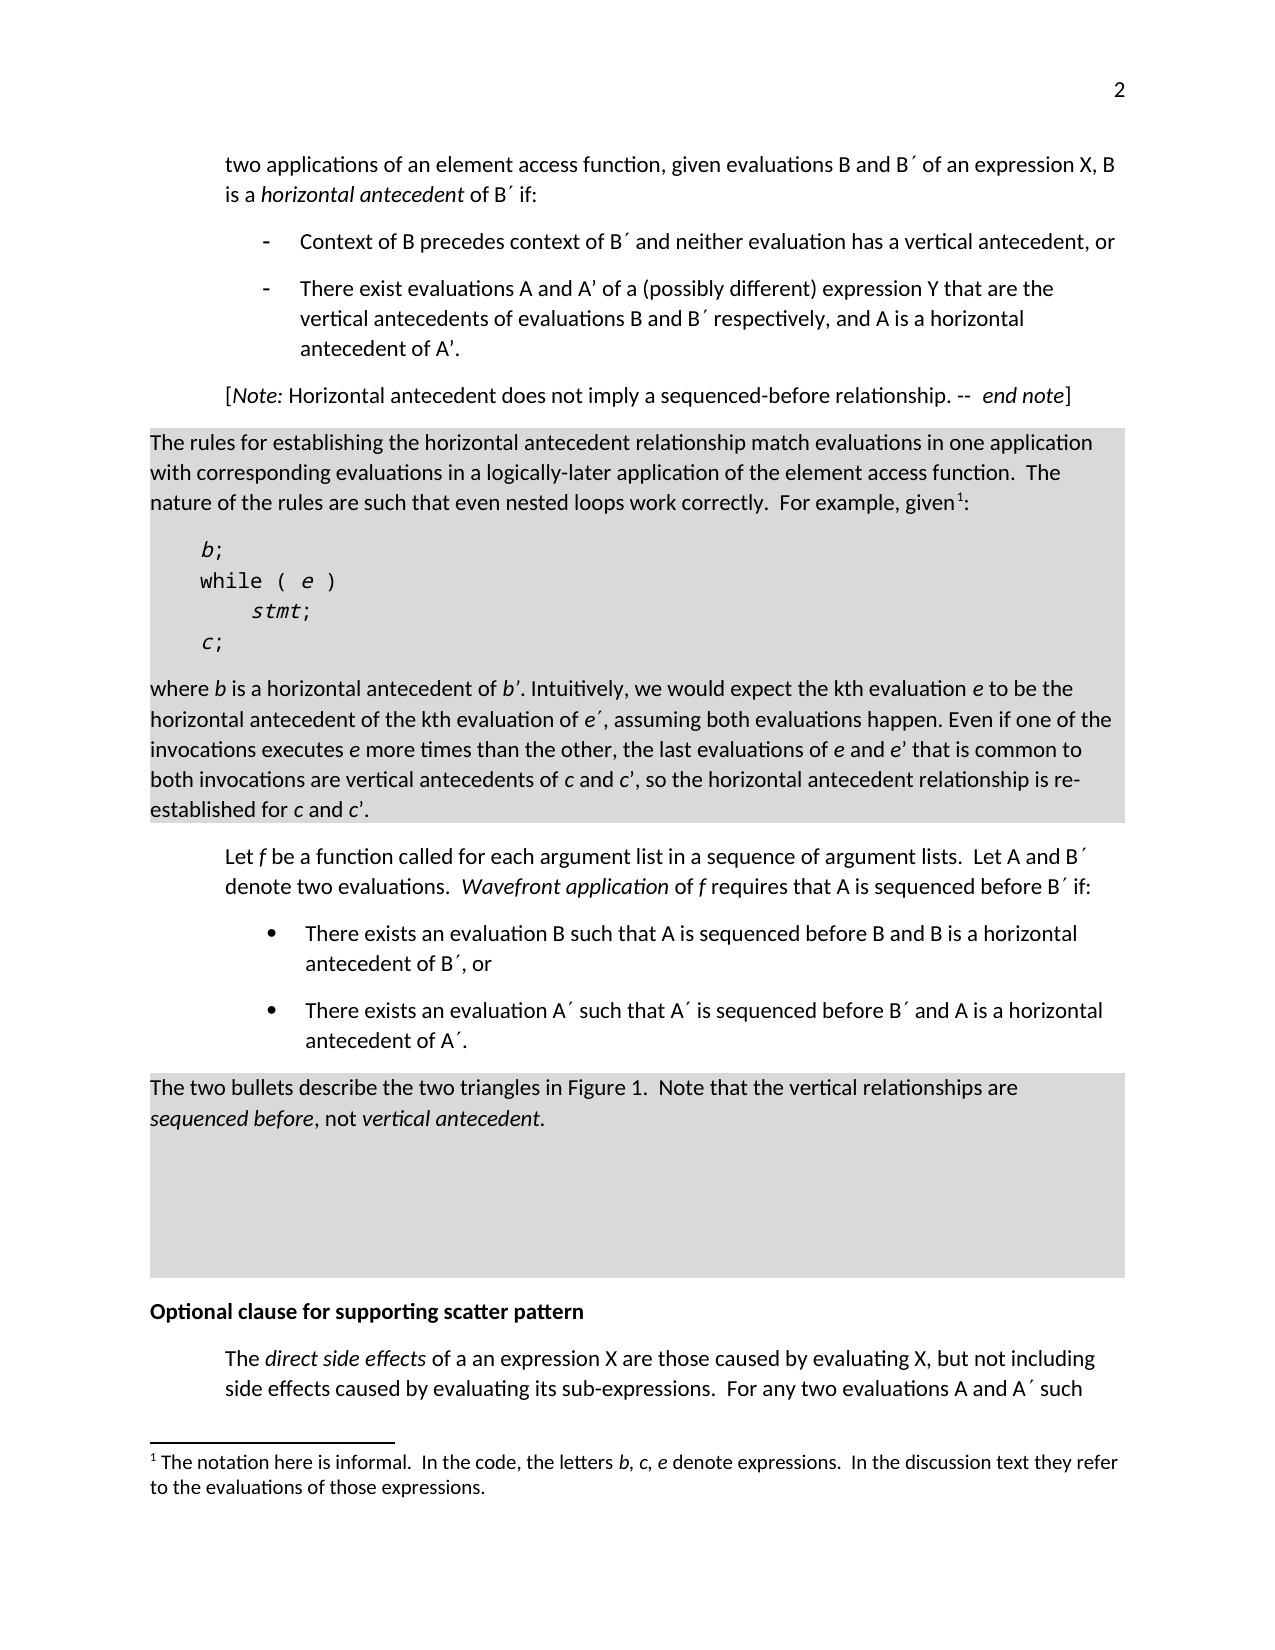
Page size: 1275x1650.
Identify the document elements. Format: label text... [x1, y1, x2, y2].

list There exist evaluations A and A’ of a (possibly different) expression Y that are the vertical antecedents of evaluations B and B respectively, and A is a horizontal antecedent of A’. [262, 274, 1125, 362]
list There exists an evaluation B such that A is sequenced before B and B is a horizontal antecedent of B, or [268, 919, 1125, 978]
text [225, 1344, 1125, 1402]
text The rules for establishing the horizontal antecedent relationship match evaluations in one application with corresponding evaluations in a logically-later application of the element access function. The nature of the rules are such that even nested loops work correctly. For example, given: [150, 428, 1125, 517]
text The two bullets describe the two triangles in Figure 1. Note that the vertical relationships are sequenced before, not vertical antecedent. [150, 1073, 1125, 1132]
text [Note: Horizontal antecedent does not imply a sequenced-before relationship. -- end note] [225, 381, 1125, 409]
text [225, 150, 1125, 208]
text Optional clause for supporting scatter pattern [150, 1297, 1125, 1325]
list Context of B precedes context of B and neither evaluation has a vertical antecedent, or [262, 227, 1125, 255]
text where b is a horizontal antecedent of b’. Intuitively, we would expect the kth evaluation e to be the horizontal antecedent of the kth evaluation of e, assuming both evaluations happen. Even if one of the invocations executes e more times than the other, the last evaluations of e and e’ that is common to both invocations are vertical antecedents of c and c’, so the horizontal antecedent relationship is re-established for c and c’. [150, 674, 1125, 823]
text b; while ( e ) stmt; c; [150, 535, 1125, 656]
list There exists an evaluation A such that A is sequenced before B and A is a horizontal antecedent of A. [268, 996, 1125, 1055]
text Let f be a function called for each argument list in a sequence of argument lists. Let A and B denote two evaluations. Wavefront application of f requires that A is sequenced before B if: [225, 842, 1125, 901]
